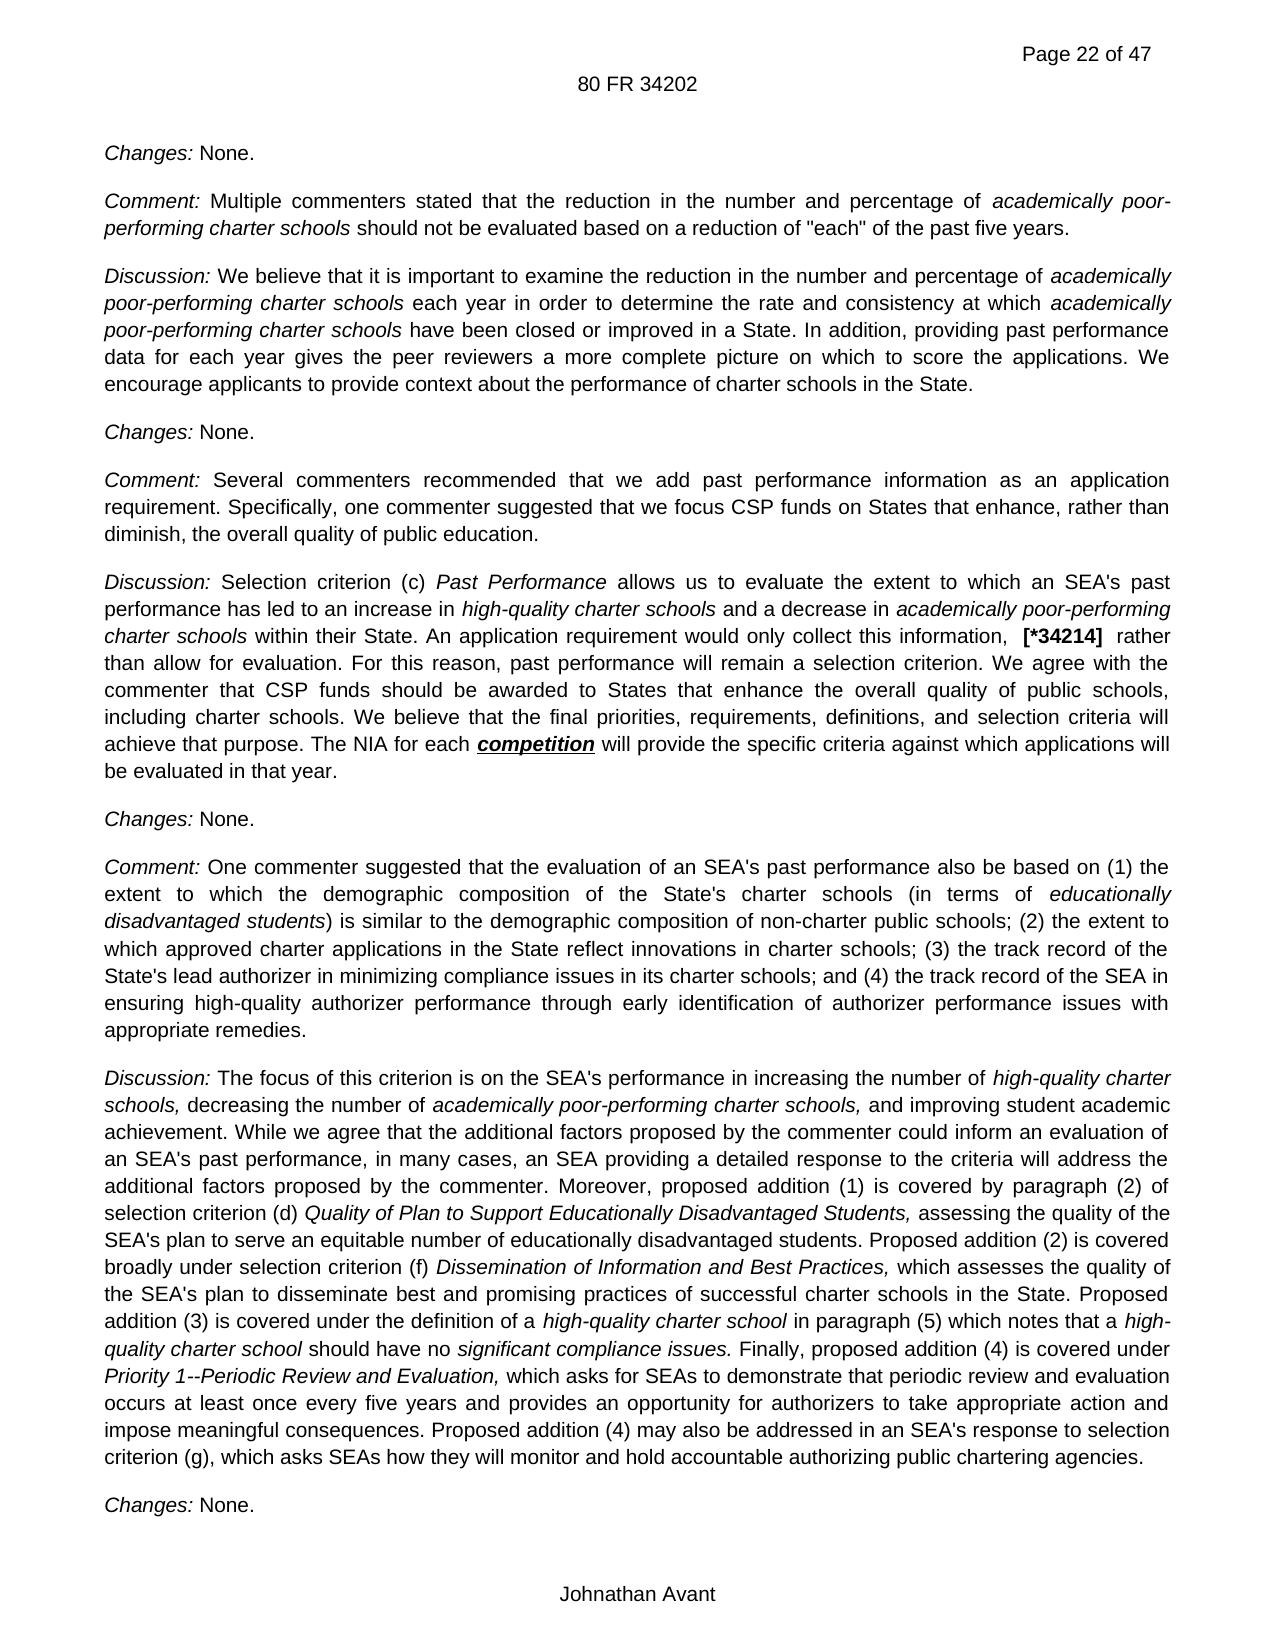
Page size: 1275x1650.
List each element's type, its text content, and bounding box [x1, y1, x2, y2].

text Comment: Several commenters recommended that we add past performance information as an application requirement. Specifically, one commenter suggested that we focus CSP funds on States that enhance, rather than diminish, the overall quality of public education. [104, 464, 1171, 546]
text Changes: None. [104, 137, 1171, 164]
text Discussion: Selection criterion (c) Past Performance allows us to evaluate the extent to which an SEA's past performance has led to an increase in high-quality charter schools and a decrease in academically poor-performing charter schools within their State. An application requirement would only collect this information, [*34214] rather than allow for evaluation. For this reason, past performance will remain a selection criterion. We agree with the commenter that CSP funds should be awarded to States that enhance the overall quality of public schools, including charter schools. We believe that the final priorities, requirements, definitions, and selection criteria will achieve that purpose. The NIA for each competition will provide the specific criteria against which applications will be evaluated in that year. [104, 567, 1171, 783]
text Comment: One commenter suggested that the evaluation of an SEA's past performance also be based on (1) the extent to which the demographic composition of the State's charter schools (in terms of educationally disadvantaged students) is similar to the demographic composition of non-charter public schools; (2) the extent to which approved charter applications in the State reflect innovations in charter schools; (3) the track record of the State's lead authorizer in minimizing compliance issues in its charter schools; and (4) the track record of the SEA in ensuring high-quality authorizer performance through early identification of authorizer performance issues with appropriate remedies. [104, 852, 1171, 1042]
text Changes: None. [104, 804, 1171, 831]
text Comment: Multiple commenters stated that the reduction in the number and percentage of academically poor-performing charter schools should not be evaluated based on a reduction of "each" of the past five years. [104, 185, 1171, 239]
text Changes: None. [104, 1489, 1171, 1517]
text Discussion: We believe that it is important to examine the reduction in the number and percentage of academically poor-performing charter schools each year in order to determine the rate and consistency at which academically poor-performing charter schools have been closed or improved in a State. In addition, providing past performance data for each year gives the peer reviewers a more complete picture on which to score the applications. We encourage applicants to provide context about the performance of charter schools in the State. [104, 260, 1171, 396]
text Discussion: The focus of this criterion is on the SEA's performance in increasing the number of high-quality charter schools, decreasing the number of academically poor-performing charter schools, and improving student academic achievement. While we agree that the additional factors proposed by the commenter could inform an evaluation of an SEA's past performance, in many cases, an SEA providing a detailed response to the criteria will address the additional factors proposed by the commenter. Moreover, proposed addition (1) is covered by paragraph (2) of selection criterion (d) Quality of Plan to Support Educationally Disadvantaged Students, assessing the quality of the SEA's plan to serve an equitable number of educationally disadvantaged students. Proposed addition (2) is covered broadly under selection criterion (f) Dissemination of Information and Best Practices, which assesses the quality of the SEA's plan to disseminate best and promising practices of successful charter schools in the State. Proposed addition (3) is covered under the definition of a high-quality charter school in paragraph (5) which notes that a high-quality charter school should have no significant compliance issues. Finally, proposed addition (4) is covered under Priority 1--Periodic Review and Evaluation, which asks for SEAs to demonstrate that periodic review and evaluation occurs at least once every five years and provides an opportunity for authorizers to take appropriate action and impose meaningful consequences. Proposed addition (4) may also be addressed in an SEA's response to selection criterion (g), which asks SEAs how they will monitor and hold accountable authorizing public chartering agencies. [104, 1062, 1171, 1469]
text Changes: None. [104, 417, 1171, 444]
